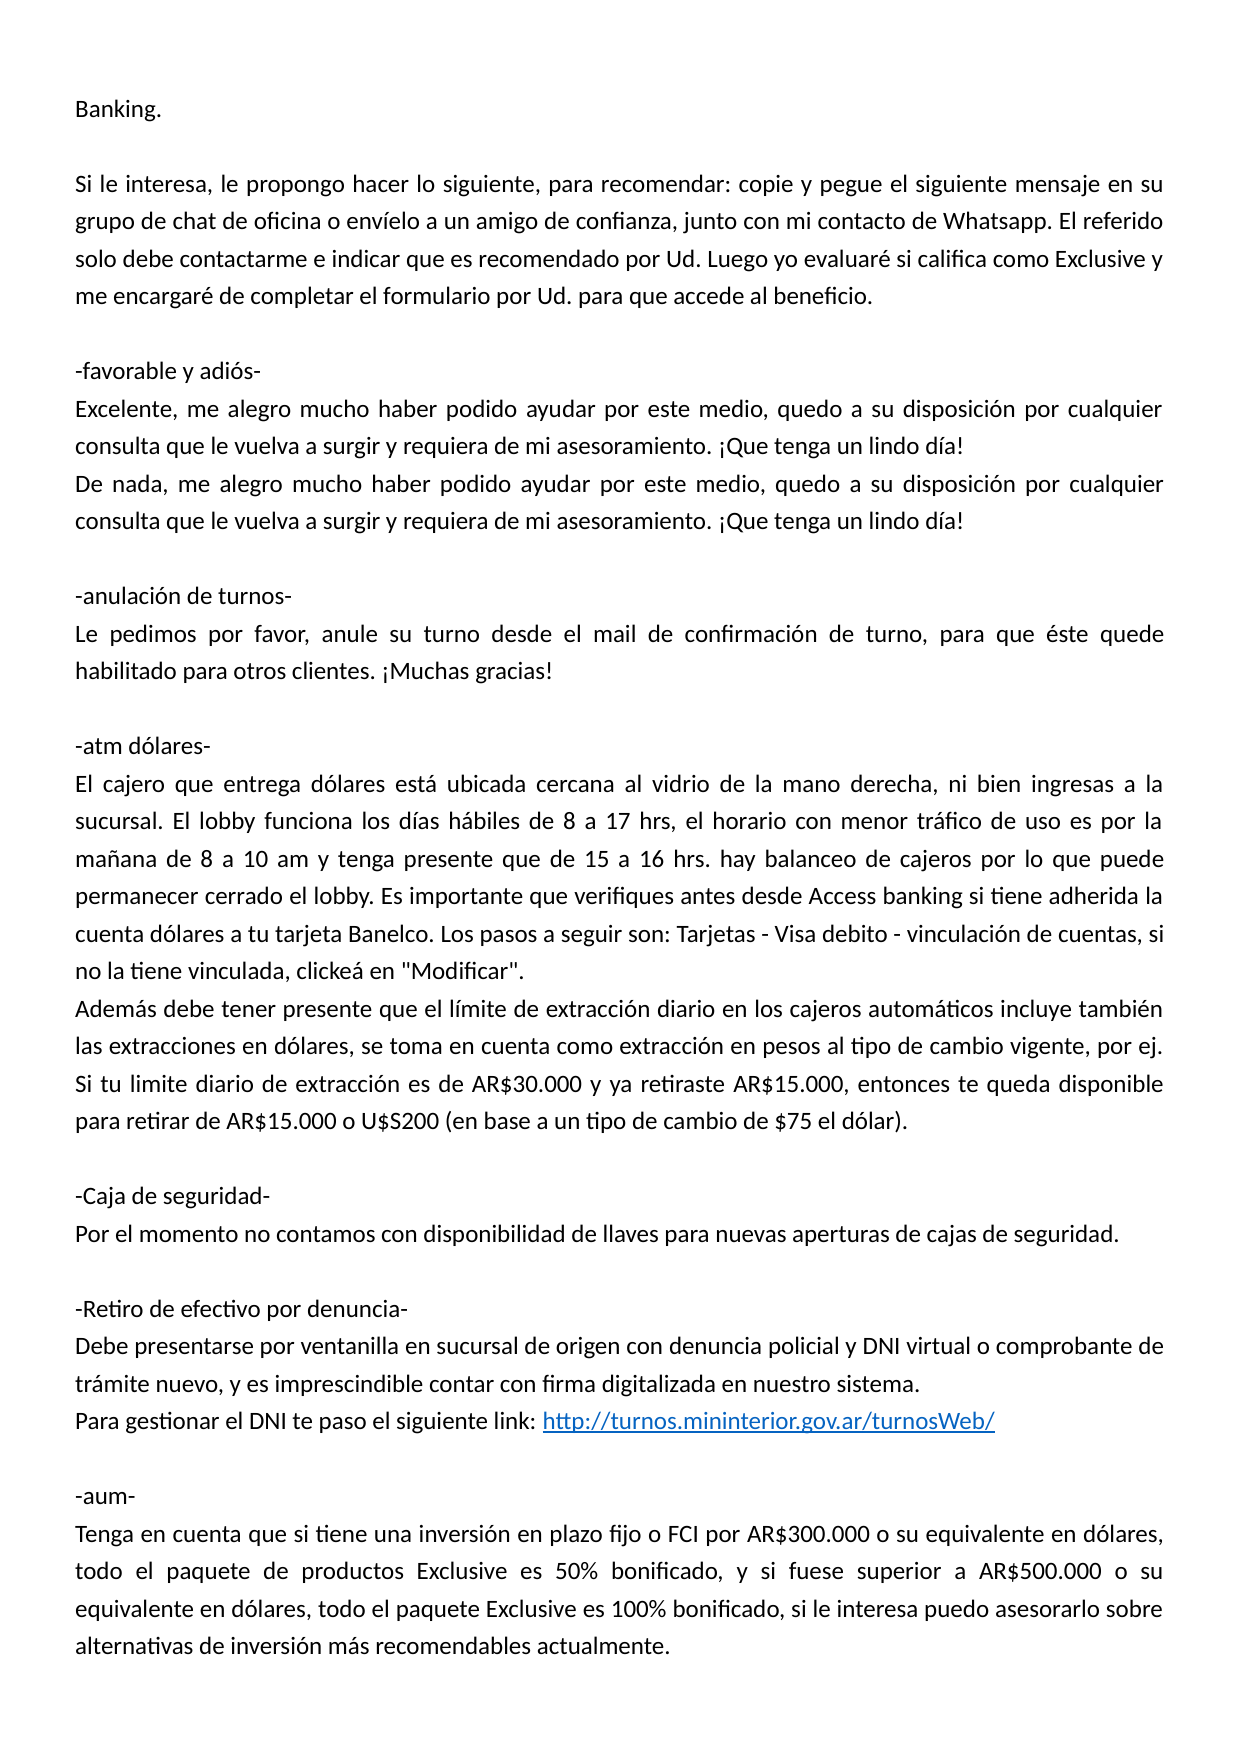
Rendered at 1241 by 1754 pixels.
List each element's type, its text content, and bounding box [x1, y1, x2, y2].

text -atm dólares- [75, 727, 1165, 764]
text Le pedimos por favor, anule su turno desde el mail de confirmación de turno, para que éste quede habilitado para otros clientes. ¡Muchas gracias! [75, 614, 1165, 689]
text De nada, me alegro mucho haber podido ayudar por este medio, quedo a su disposición por cualquier consulta que le vuelva a surgir y requiera de mi asesoramiento. ¡Que tenga un lindo día! [75, 464, 1165, 539]
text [75, 89, 1165, 127]
text El cajero que entrega dólares está ubicada cercana al vidrio de la mano derecha, ni bien ingresas a la sucursal. El lobby funciona los días hábiles de 8 a 17 hrs, el horario con menor tráfico de uso es por la mañana de 8 a 10 am y tenga presente que de 15 a 16 hrs. hay balanceo de cajeros por lo que puede permanecer cerrado el lobby. Es importante que verifiques antes desde Access banking si tiene adherida la cuenta dólares a tu tarjeta Banelco. Los pasos a seguir son: Tarjetas - Visa debito - vinculación de cuentas, si no la tiene vinculada, clickeá en "Modificar". Además debe tener presente que el límite de extracción diario en los cajeros automáticos incluye también las extracciones en dólares, se toma en cuenta como extracción en pesos al tipo de cambio vigente, por ej. Si tu limite diario de extracción es de AR$30.000 y ya retiraste AR$15.000, entonces te queda disponible para retirar de AR$15.000 o U$S200 (en base a un tipo de cambio de $75 el dólar). [75, 764, 1165, 1139]
text -anulación de turnos- [75, 577, 1165, 614]
text -aum- [75, 1477, 1165, 1514]
text Tenga en cuenta que si tiene una inversión en plazo fijo o FCI por AR$300.000 o su equivalente en dólares, todo el paquete de productos Exclusive es 50% bonificado, y si fuese superior a AR$500.000 o su equivalente en dólares, todo el paquete Exclusive es 100% bonificado, si le interesa puedo asesorarlo sobre alternativas de inversión más recomendables actualmente. [75, 1514, 1165, 1664]
text Por el momento no contamos con disponibilidad de llaves para nuevas aperturas de cajas de seguridad. [75, 1214, 1165, 1252]
text -Retiro de efectivo por denuncia- [75, 1289, 1165, 1327]
text -favorable y adiós- [75, 352, 1165, 389]
text Excelente, me alegro mucho haber podido ayudar por este medio, quedo a su disposición por cualquier consulta que le vuelva a surgir y requiera de mi asesoramiento. ¡Que tenga un lindo día! [75, 389, 1165, 464]
text Debe presentarse por ventanilla en sucursal de origen con denuncia policial y DNI virtual o comprobante de trámite nuevo, y es imprescindible contar con firma digitalizada en nuestro sistema. Para gestionar el DNI te paso el siguiente link: http://turnos.mininterior.gov.ar/turnosWeb/ [75, 1327, 1165, 1439]
text Si le interesa, le propongo hacer lo siguiente, para recomendar: copie y pegue el siguiente mensaje en su grupo de chat de oficina o envíelo a un amigo de confianza, junto con mi contacto de Whatsapp. El referido solo debe contactarme e indicar que es recomendado por Ud. Luego yo evaluaré si califica como Exclusive y me encargaré de completar el formulario por Ud. para que accede al beneficio. [75, 164, 1165, 314]
text -Caja de seguridad- [75, 1177, 1165, 1214]
